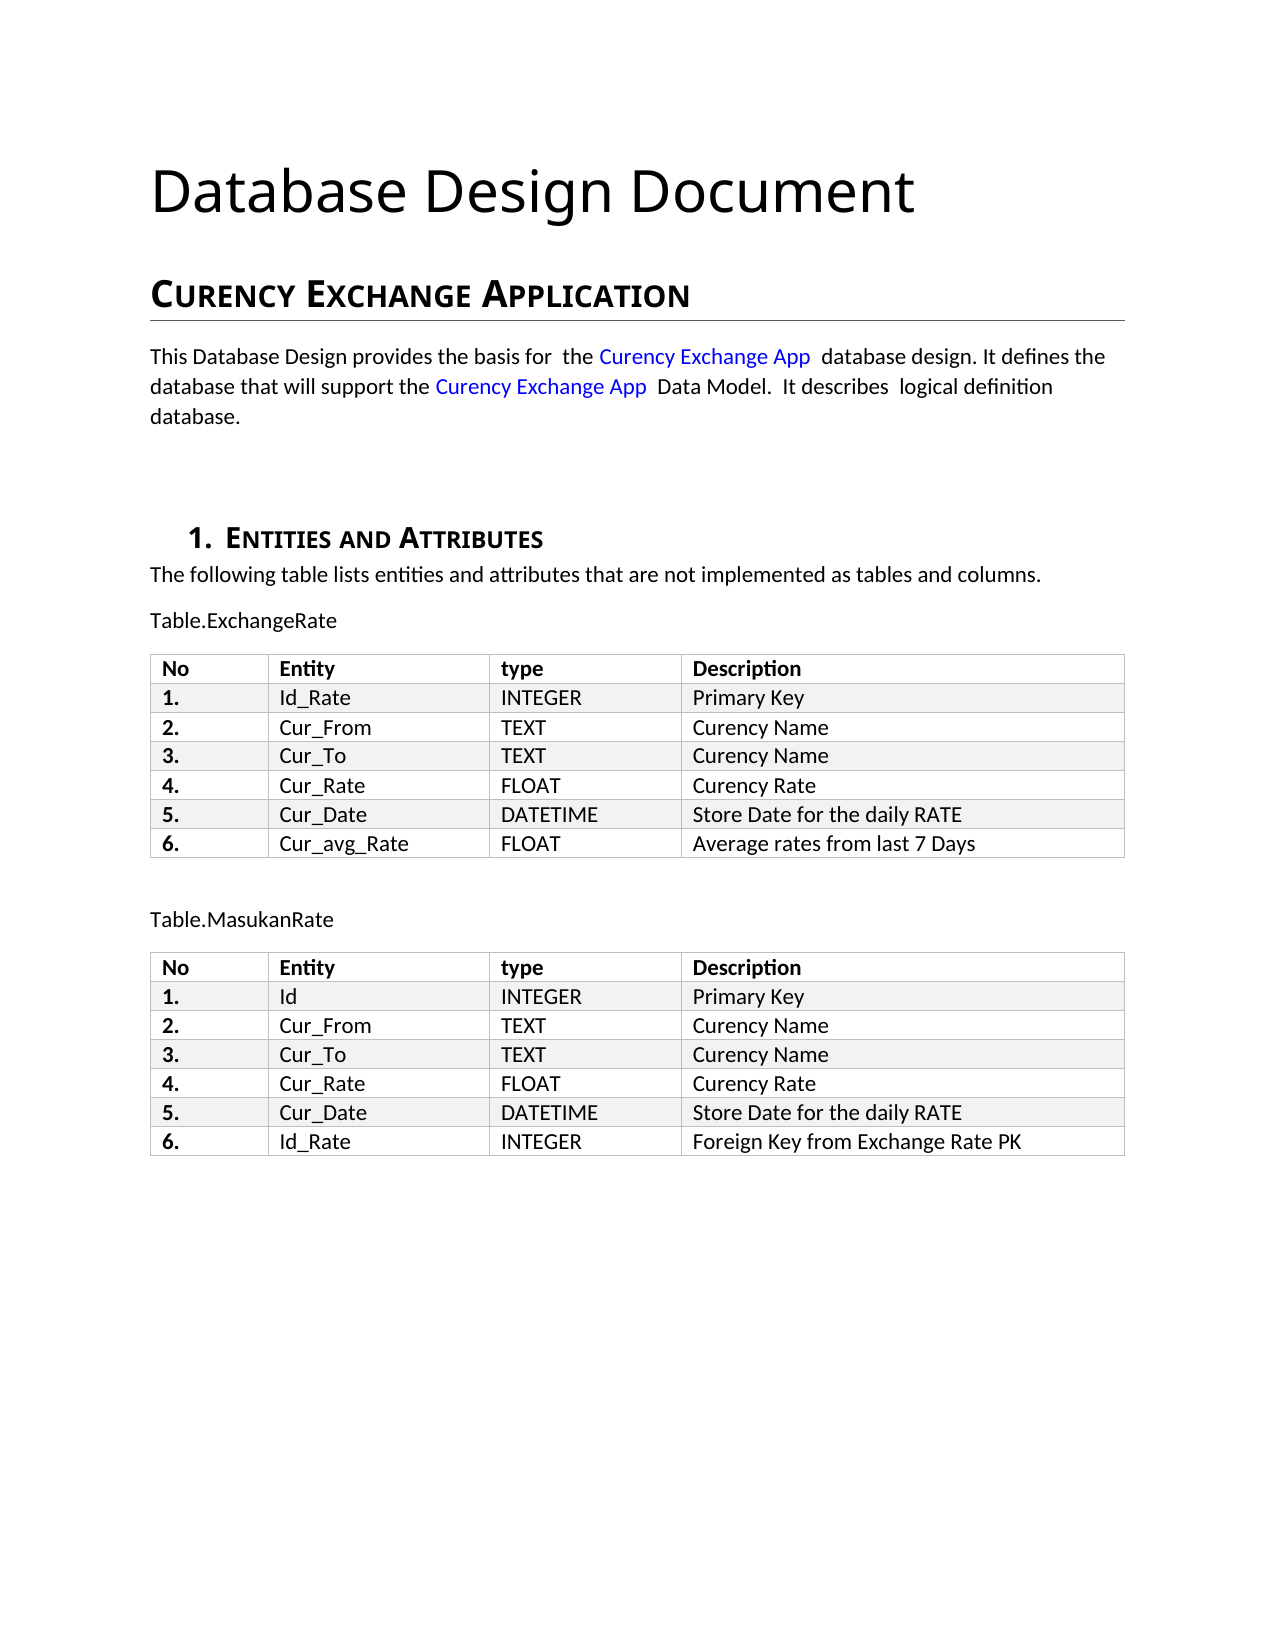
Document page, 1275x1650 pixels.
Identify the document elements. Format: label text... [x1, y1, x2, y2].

table_cell Cur_To [269, 1040, 489, 1068]
table_cell Cur_Date [269, 1098, 489, 1126]
title Database Design Document [150, 150, 1125, 229]
table_cell Id [269, 982, 489, 1010]
table_header type [490, 655, 681, 682]
table_cell 2. [151, 713, 268, 741]
table_cell 4. [151, 771, 268, 799]
table_cell TEXT [490, 713, 681, 741]
table_cell Cur_Rate [269, 1069, 489, 1097]
table_cell Curency Rate [682, 1069, 1124, 1097]
table_cell 1. [151, 982, 268, 1010]
table_cell 3. [151, 742, 268, 770]
table_cell Cur_From [269, 713, 489, 741]
text Table.ExchangeRate [150, 607, 1125, 634]
table_cell Curency Name [682, 1011, 1124, 1039]
table_cell Primary Key [682, 982, 1124, 1010]
table_header Entity [269, 655, 489, 682]
table_cell TEXT [490, 742, 681, 770]
table_cell FLOAT [490, 1069, 681, 1097]
table_cell Foreign Key from Exchange Rate PK [682, 1127, 1124, 1155]
table_cell Id_Rate [269, 684, 489, 712]
table_cell Cur_Date [269, 800, 489, 828]
table_cell 1. [151, 684, 268, 712]
table_cell INTEGER [490, 982, 681, 1010]
text Table.MasukanRate [150, 905, 1125, 933]
table_cell 2. [151, 1011, 268, 1039]
table_cell TEXT [490, 1011, 681, 1039]
table_cell Curency Name [682, 1040, 1124, 1068]
table_cell INTEGER [490, 684, 681, 712]
table_cell 3. [151, 1040, 268, 1068]
table_cell DATETIME [490, 800, 681, 828]
table_cell FLOAT [490, 771, 681, 799]
table_cell Cur_From [269, 1011, 489, 1039]
table_cell Store Date for the daily RATE [682, 1098, 1124, 1126]
table_cell 5. [151, 800, 268, 828]
table_cell Curency Name [682, 713, 1124, 741]
table_cell 5. [151, 1098, 268, 1126]
subtitle Curency Exchange Application [150, 267, 1125, 320]
table_cell Cur_avg_Rate [269, 829, 489, 857]
text This Database Design provides the basis for the Curency Exchange App database design. It defines the database that will support the Curency Exchange App Data Model. It describes logical definition database. [150, 342, 1125, 430]
table_cell Store Date for the daily RATE [682, 800, 1124, 828]
table_cell Average rates from last 7 Days [682, 829, 1124, 857]
table_cell Curency Name [682, 742, 1124, 770]
table_cell DATETIME [490, 1098, 681, 1126]
table_header Description [682, 655, 1124, 682]
table_cell Cur_Rate [269, 771, 489, 799]
table_cell 4. [151, 1069, 268, 1097]
table_header type [490, 953, 681, 981]
table_cell Cur_To [269, 742, 489, 770]
table_header No [151, 655, 268, 682]
table_cell FLOAT [490, 829, 681, 857]
table_cell 6. [151, 829, 268, 857]
table_header No [151, 953, 268, 981]
table_cell INTEGER [490, 1127, 681, 1155]
text The following table lists entities and attributes that are not implemented as tables and columns. [150, 560, 1125, 588]
table_cell 6. [151, 1127, 268, 1155]
table_header Entity [269, 953, 489, 981]
subtitle Entities and Attributes [187, 517, 1125, 557]
table_cell Primary Key [682, 684, 1124, 712]
table_cell Id_Rate [269, 1127, 489, 1155]
table_header Description [682, 953, 1124, 981]
table_cell TEXT [490, 1040, 681, 1068]
table_cell Curency Rate [682, 771, 1124, 799]
